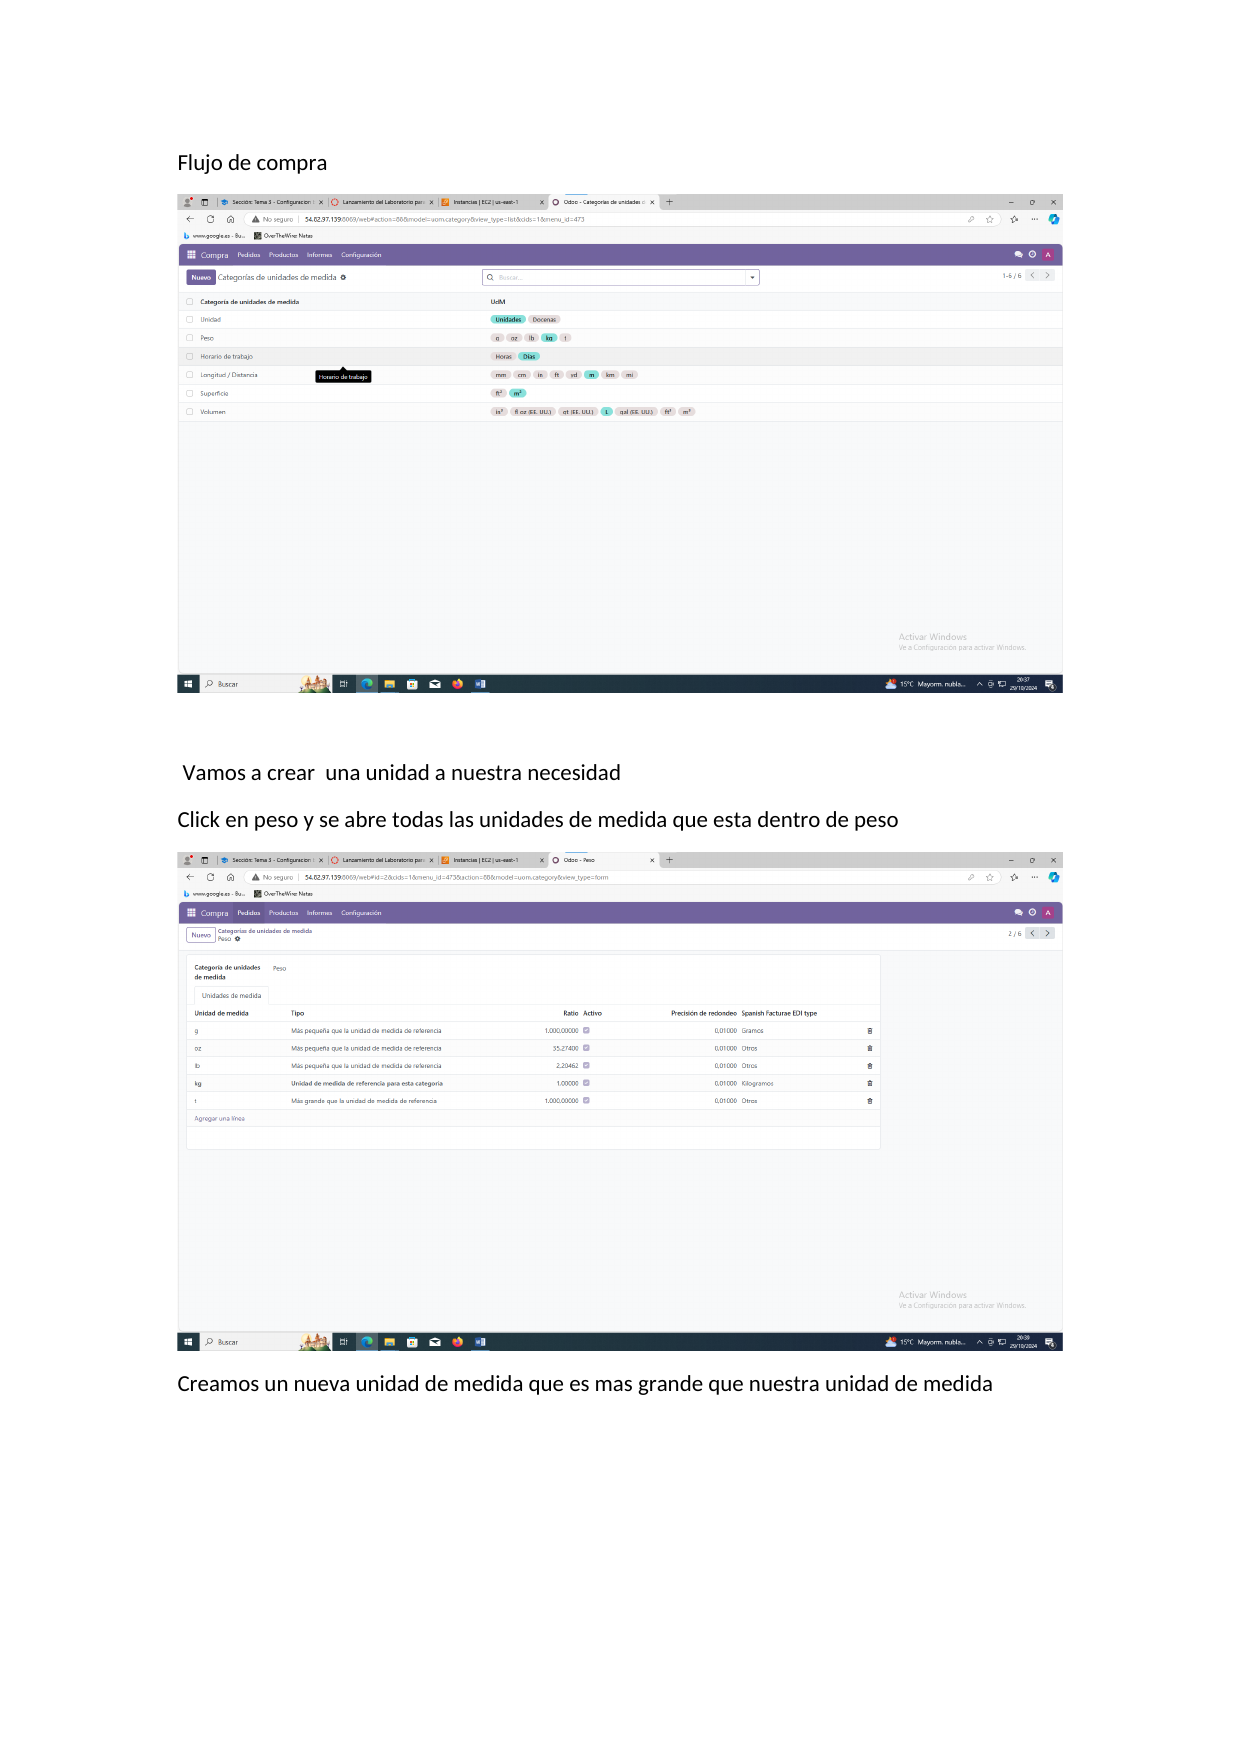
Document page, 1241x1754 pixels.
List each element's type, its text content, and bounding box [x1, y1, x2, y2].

picture [177, 194, 1063, 693]
text Vamos a crear una unidad a nuestra necesidad [177, 758, 1063, 786]
picture [177, 852, 1063, 1351]
text Click en peso y se abre todas las unidades de medida que esta dentro de peso [177, 805, 1063, 833]
text Flujo de compra [177, 148, 1063, 176]
text Creamos un nueva unidad de medida que es mas grande que nuestra unidad de medida [177, 1369, 1063, 1397]
